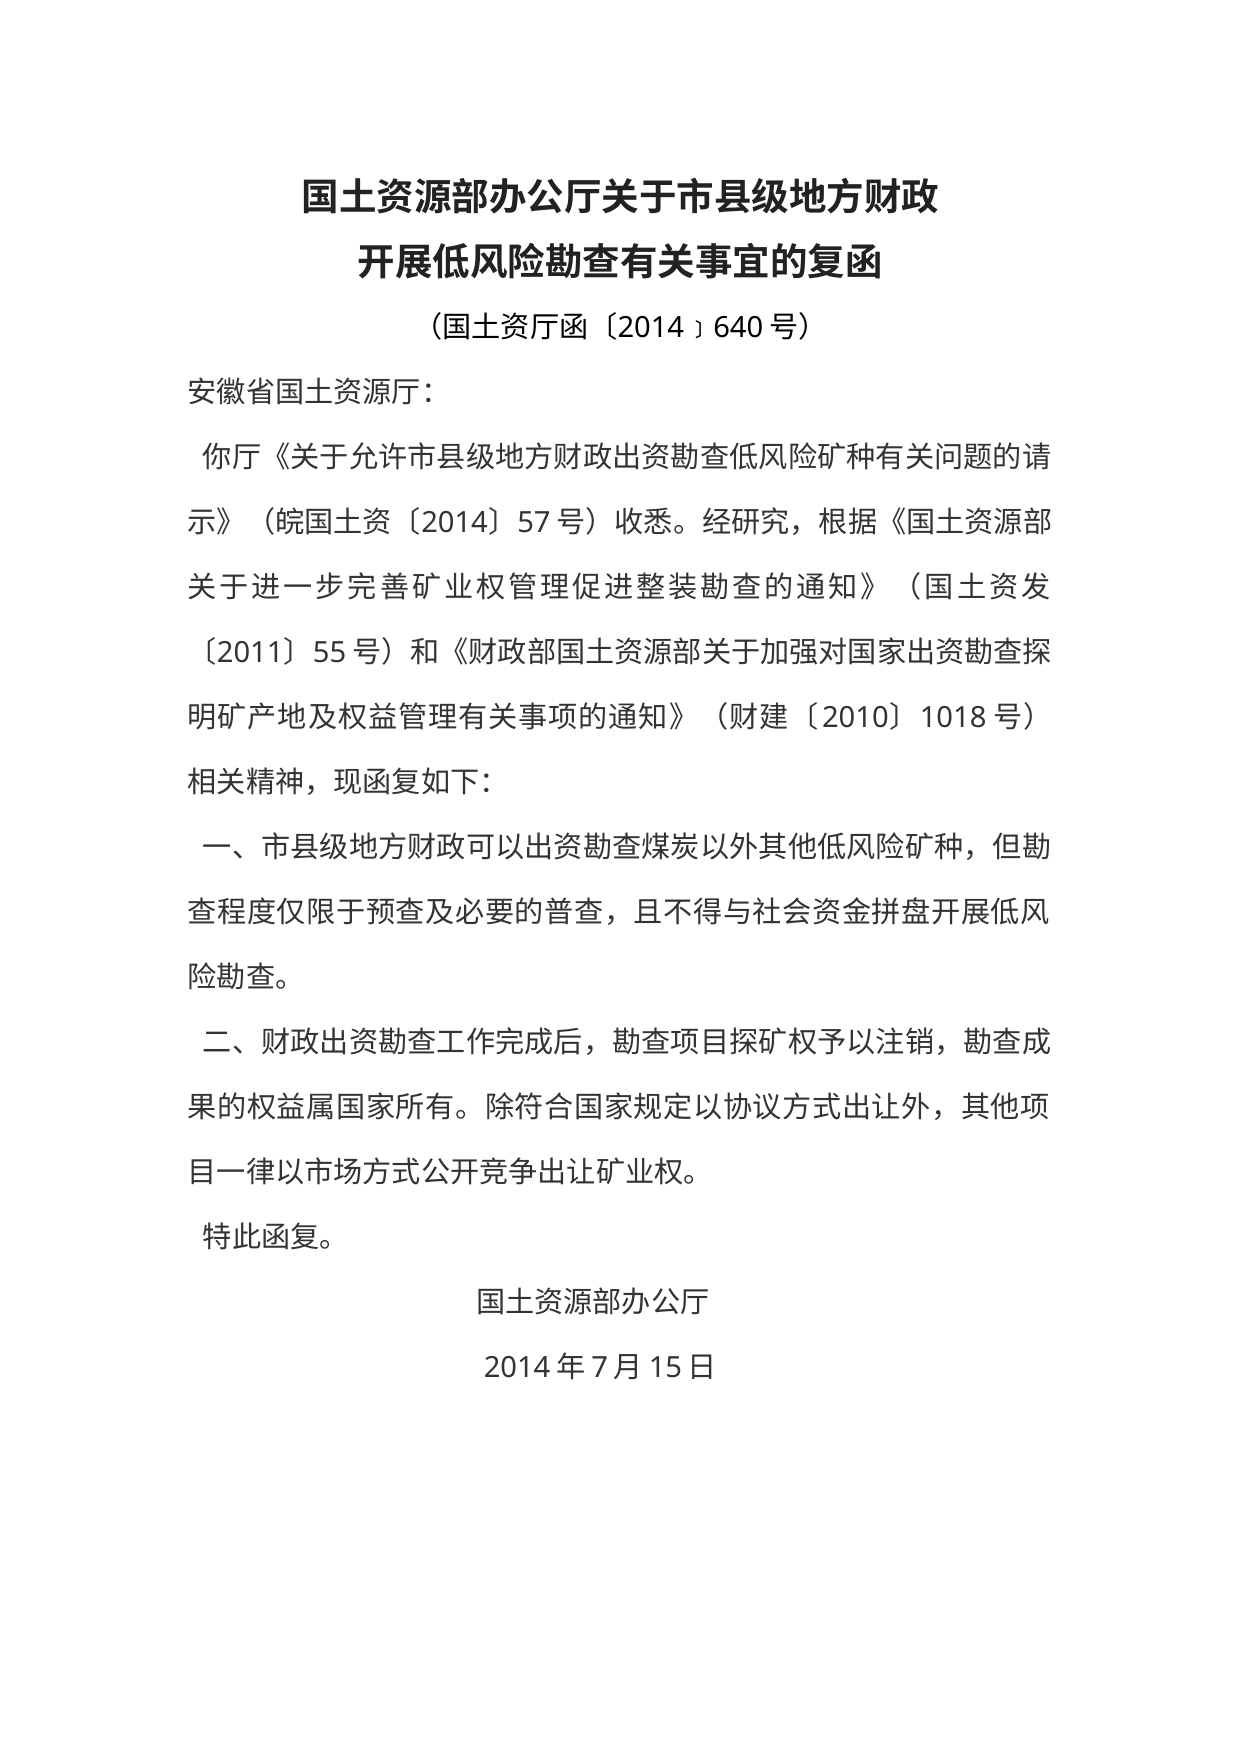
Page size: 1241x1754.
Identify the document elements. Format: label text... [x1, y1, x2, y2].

text 安徽省国土资源厅： 你厅《关于允许市县级地方财政出资勘查低风险矿种有关问题的请示》（皖国土资〔2014〕57号）收悉。经研究，根据《国土资源部关于进一步完善矿业权管理促进整装勘查的通知》（国土资发〔2011〕55号）和《财政部国土资源部关于加强对国家出资勘查探明矿产地及权益管理有关事项的通知》（财建〔2010〕1018号）相关精神，现函复如下： 一、市县级地方财政可以出资勘查煤炭以外其他低风险矿种，但勘查程度仅限于预查及必要的普查，且不得与社会资金拼盘开展低风险勘查。 二、财政出资勘查工作完成后，勘查项目探矿权予以注销，勘查成果的权益属国家所有。除符合国家规定以协议方式出让外，其他项目一律以市场方式公开竞争出让矿业权。 特此函复。 国土资源部办公厅 2014年7月15日 [187, 357, 1053, 1397]
subtitle 开展低风险勘查有关事宜的复函 [187, 227, 1053, 292]
subtitle 国土资源部办公厅关于市县级地方财政 [187, 162, 1053, 227]
text （国土资厅函〔2014﹞640号） [187, 292, 1053, 357]
